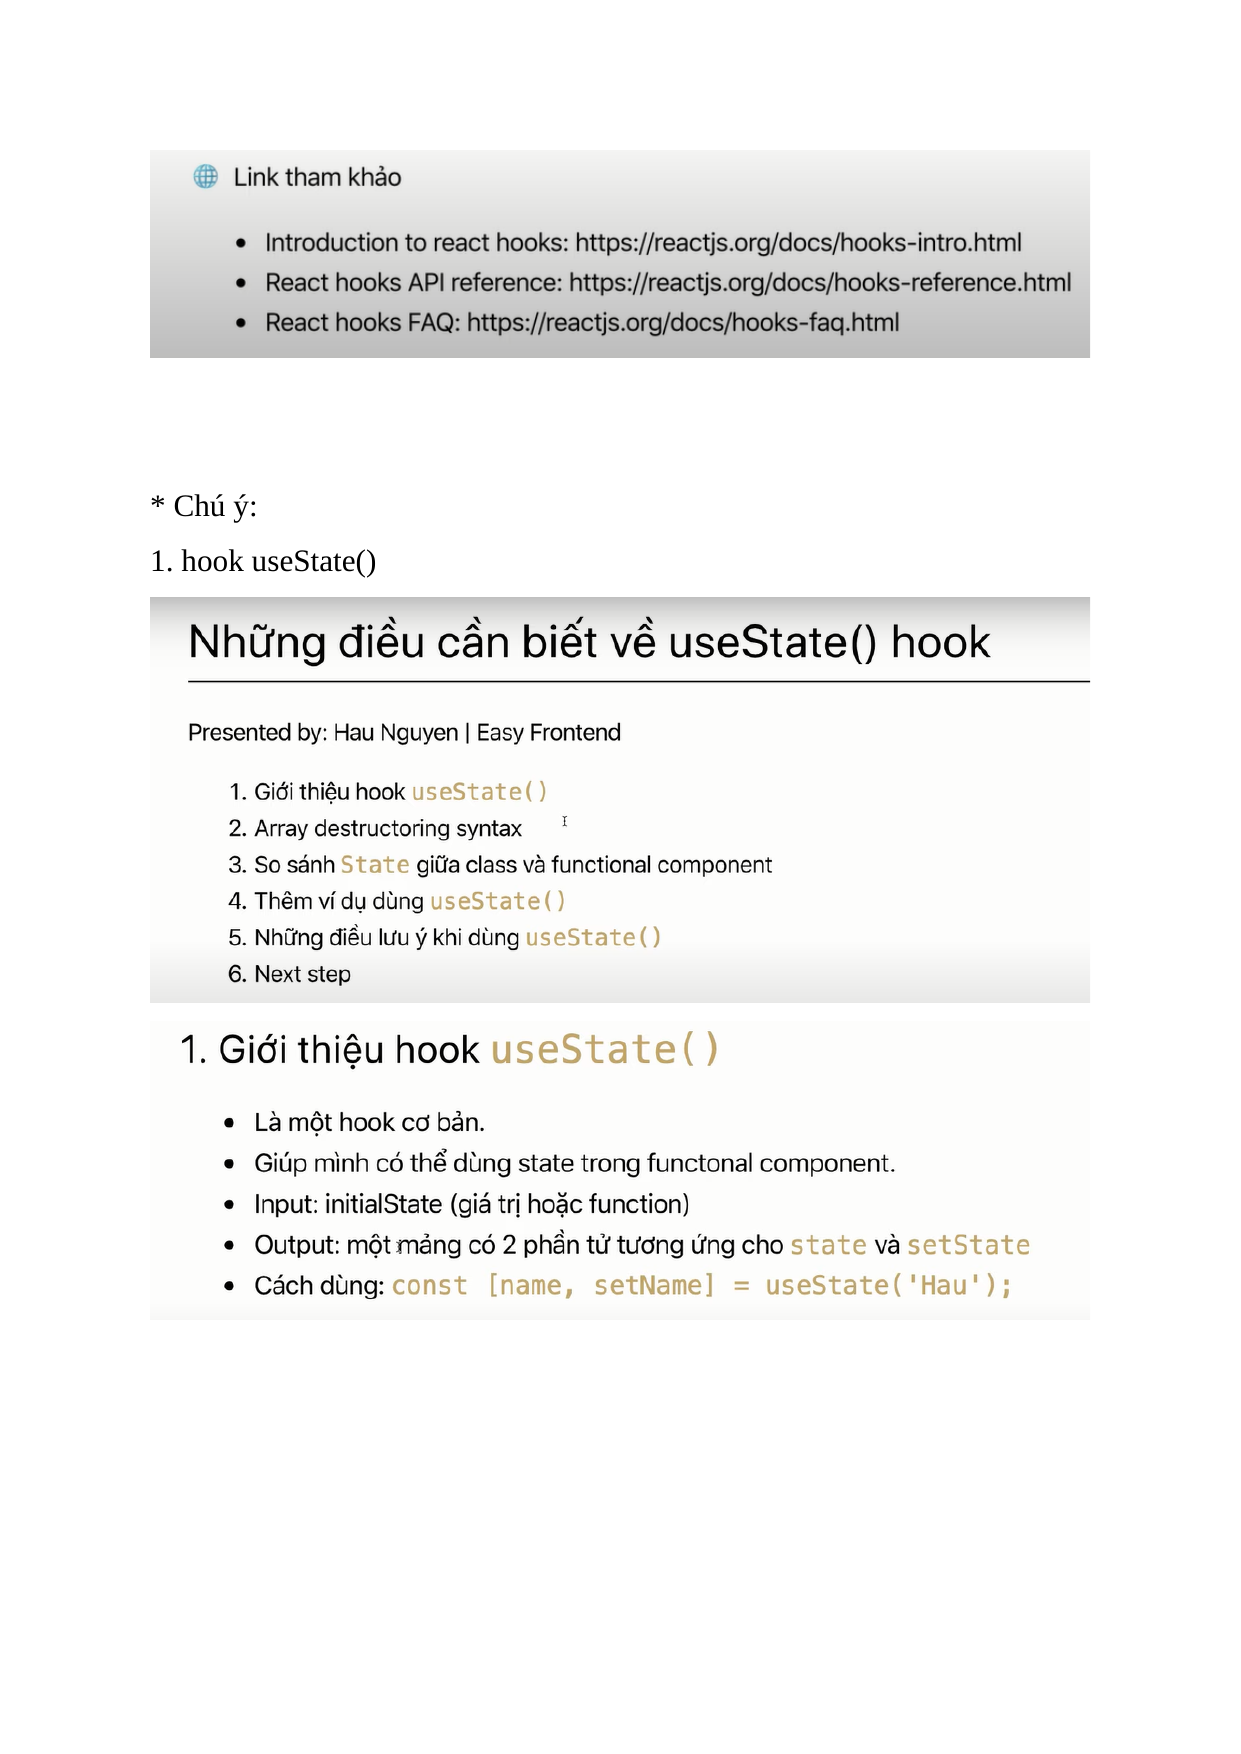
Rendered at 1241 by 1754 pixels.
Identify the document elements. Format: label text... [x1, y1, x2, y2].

text 1. hook useState() [150, 542, 1090, 578]
text * Chú ý: [150, 487, 1090, 523]
picture [150, 150, 1091, 358]
picture [150, 597, 1091, 1003]
picture [150, 1021, 1091, 1320]
